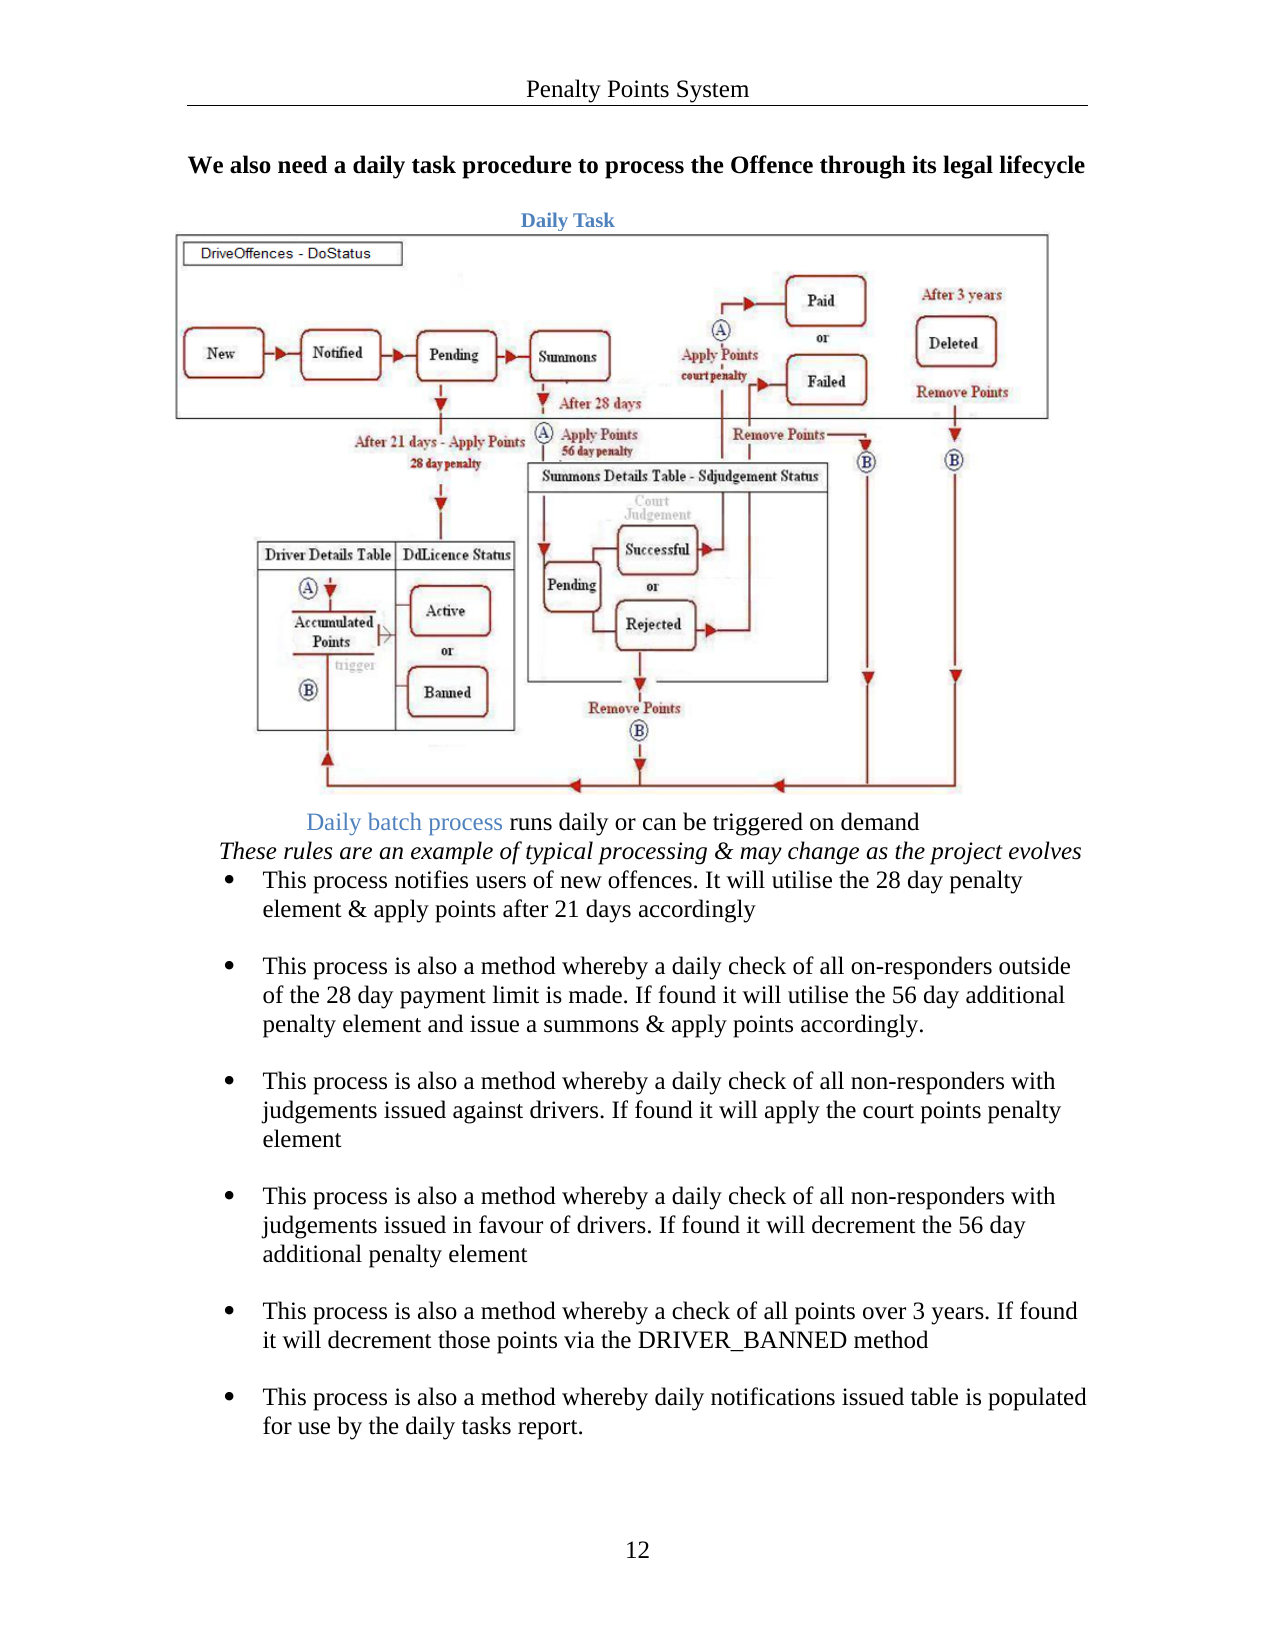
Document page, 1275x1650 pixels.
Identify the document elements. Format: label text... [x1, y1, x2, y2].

subtitle Daily Task [187, 207, 1088, 232]
text These rules are an example of typical processing & may change as the project evolves [187, 836, 1088, 865]
list This process is also a method whereby a check of all points over 3 years. If found it will decrement those points via the DRIVER_BANNED method [225, 1296, 1088, 1354]
text Daily batch process runs daily or can be triggered on demand [187, 807, 1088, 836]
text We also need a daily task procedure to process the Offence through its legal lifecycle [187, 150, 1088, 179]
list This process is also a method whereby a daily check of all on-responders outside of the 28 day payment limit is made. If found it will utilise the 56 day additional penalty element and issue a summons & apply points accordingly. [225, 951, 1088, 1037]
list This process is also a method whereby a daily check of all non-responders with judgements issued in favour of drivers. If found it will decrement the 56 day additional penalty element [225, 1181, 1088, 1267]
list This process notifies users of new offences. It will utilise the 28 day penalty element & apply points after 21 days accordingly [225, 865, 1088, 922]
list This process is also a method whereby a daily check of all non-responders with judgements issued against drivers. If found it will apply the court points penalty element [225, 1066, 1088, 1152]
picture [174, 231, 1056, 795]
list This process is also a method whereby daily notifications issued table is populated for use by the daily tasks report. [225, 1382, 1088, 1440]
